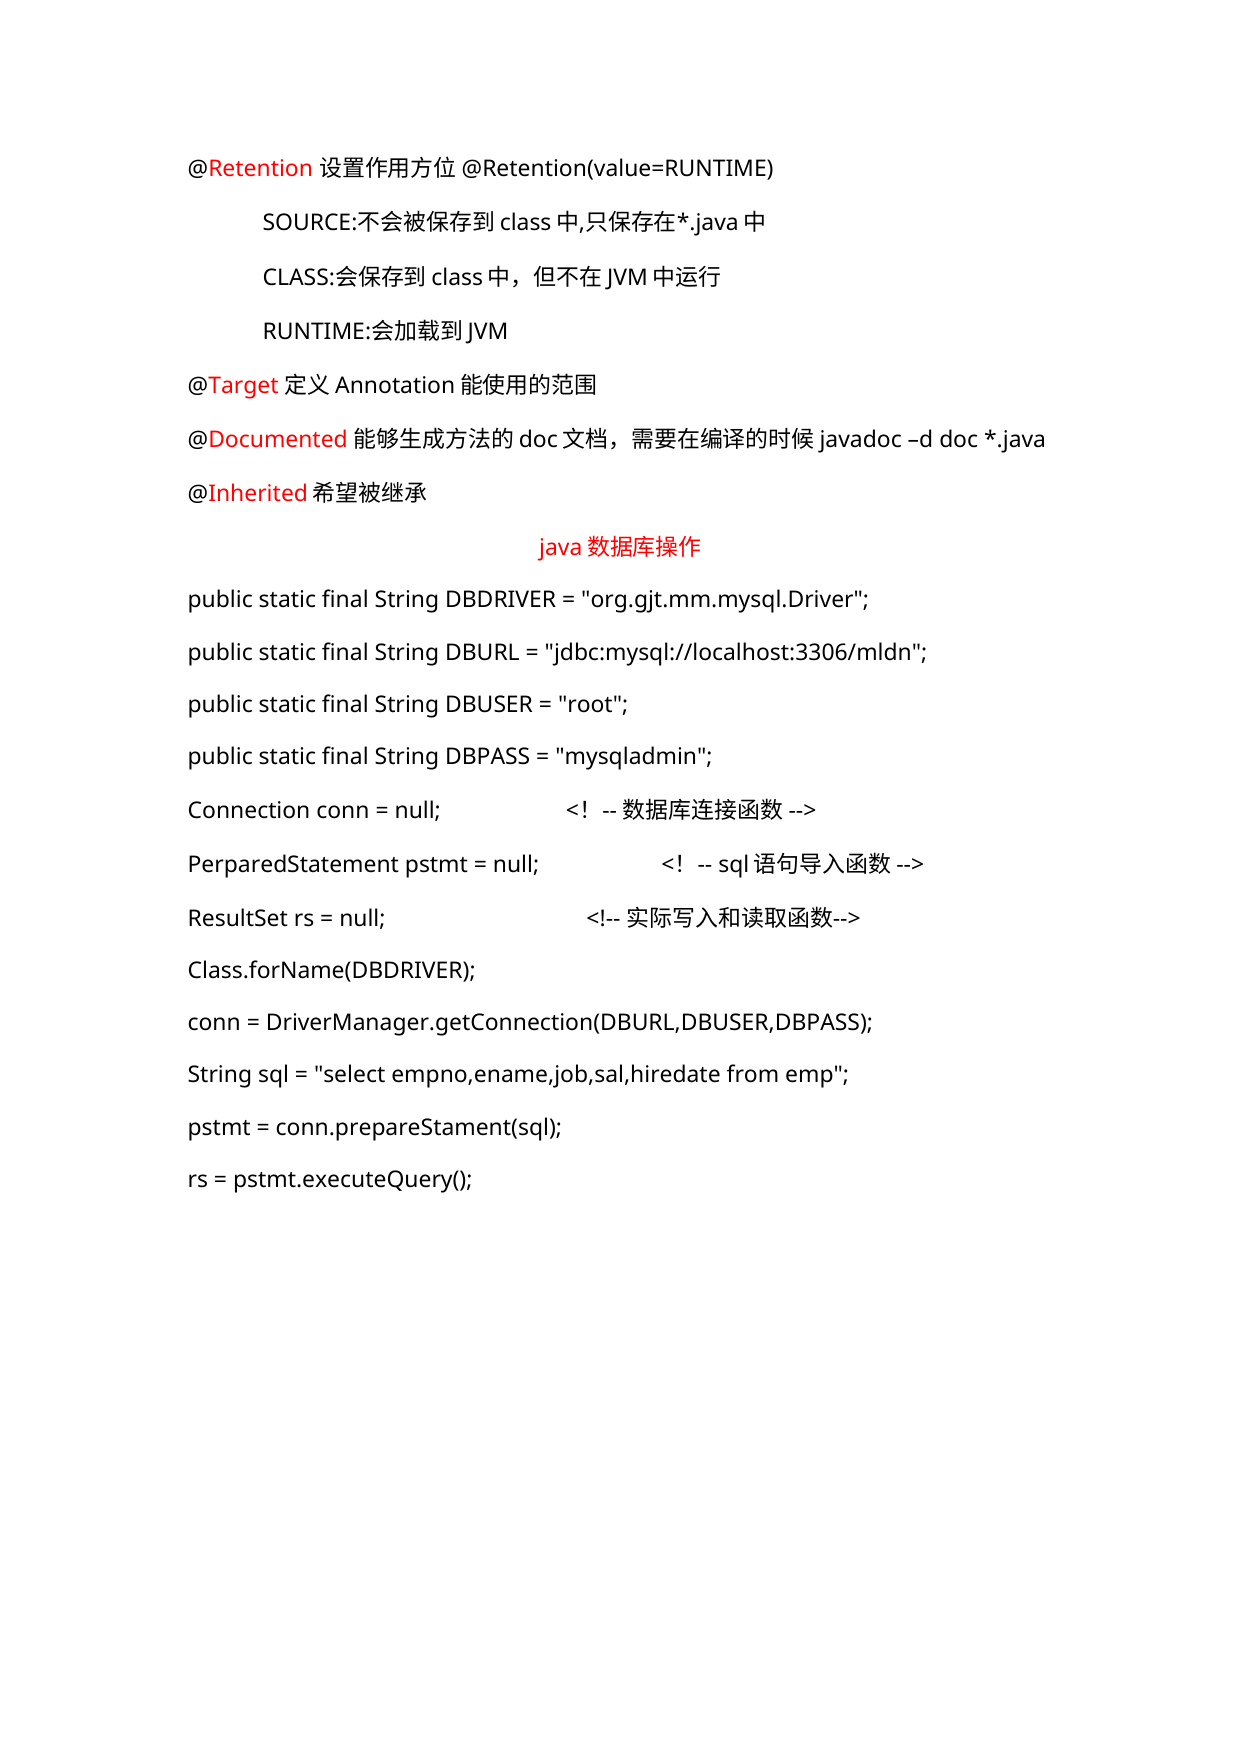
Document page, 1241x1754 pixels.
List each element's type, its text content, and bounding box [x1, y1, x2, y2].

text @Inherited希望被继承 [187, 475, 1053, 508]
text RUNTIME:会加载到JVM [187, 312, 1053, 346]
text @Documented 能够生成方法的doc文档，需要在编译的时候 javadoc –d doc *.java [187, 421, 1053, 454]
text rs = pstmt.executeQuery(); [187, 1162, 1053, 1194]
text Class.forName(DBDRIVER); [187, 954, 1053, 985]
text SOURCE:不会被保存到class中,只保存在*.java中 [187, 204, 1053, 237]
text conn = DriverManager.getConnection(DBURL,DBUSER,DBPASS); [187, 1006, 1053, 1037]
text public static final String DBUSER = "root"; [187, 687, 1053, 719]
text @Target 定义Annotation能使用的范围 [187, 367, 1053, 400]
text String sql = "select empno,ename,job,sal,hiredate from emp"; [187, 1058, 1053, 1089]
text Connection conn = null; <！-- 数据库连接函数 --> [187, 792, 1053, 825]
text public static final String DBPASS = "mysqladmin"; [187, 739, 1053, 771]
text public static final String DBURL = "jdbc:mysql://localhost:3306/mldn"; [187, 635, 1053, 667]
text PerparedStatement pstmt = null; <！-- sql语句导入函数 --> [187, 846, 1053, 879]
text ResultSet rs = null; <!-- 实际写入和读取函数--> [187, 900, 1053, 933]
text CLASS:会保存到class中，但不在JVM中运行 [187, 258, 1053, 292]
text java数据库操作 [187, 529, 1053, 562]
text public static final String DBDRIVER = "org.gjt.mm.mysql.Driver"; [187, 583, 1053, 614]
text @Retention 设置作用方位 @Retention(value=RUNTIME) [187, 150, 1053, 183]
text pstmt = conn.prepareStament(sql); [187, 1110, 1053, 1142]
